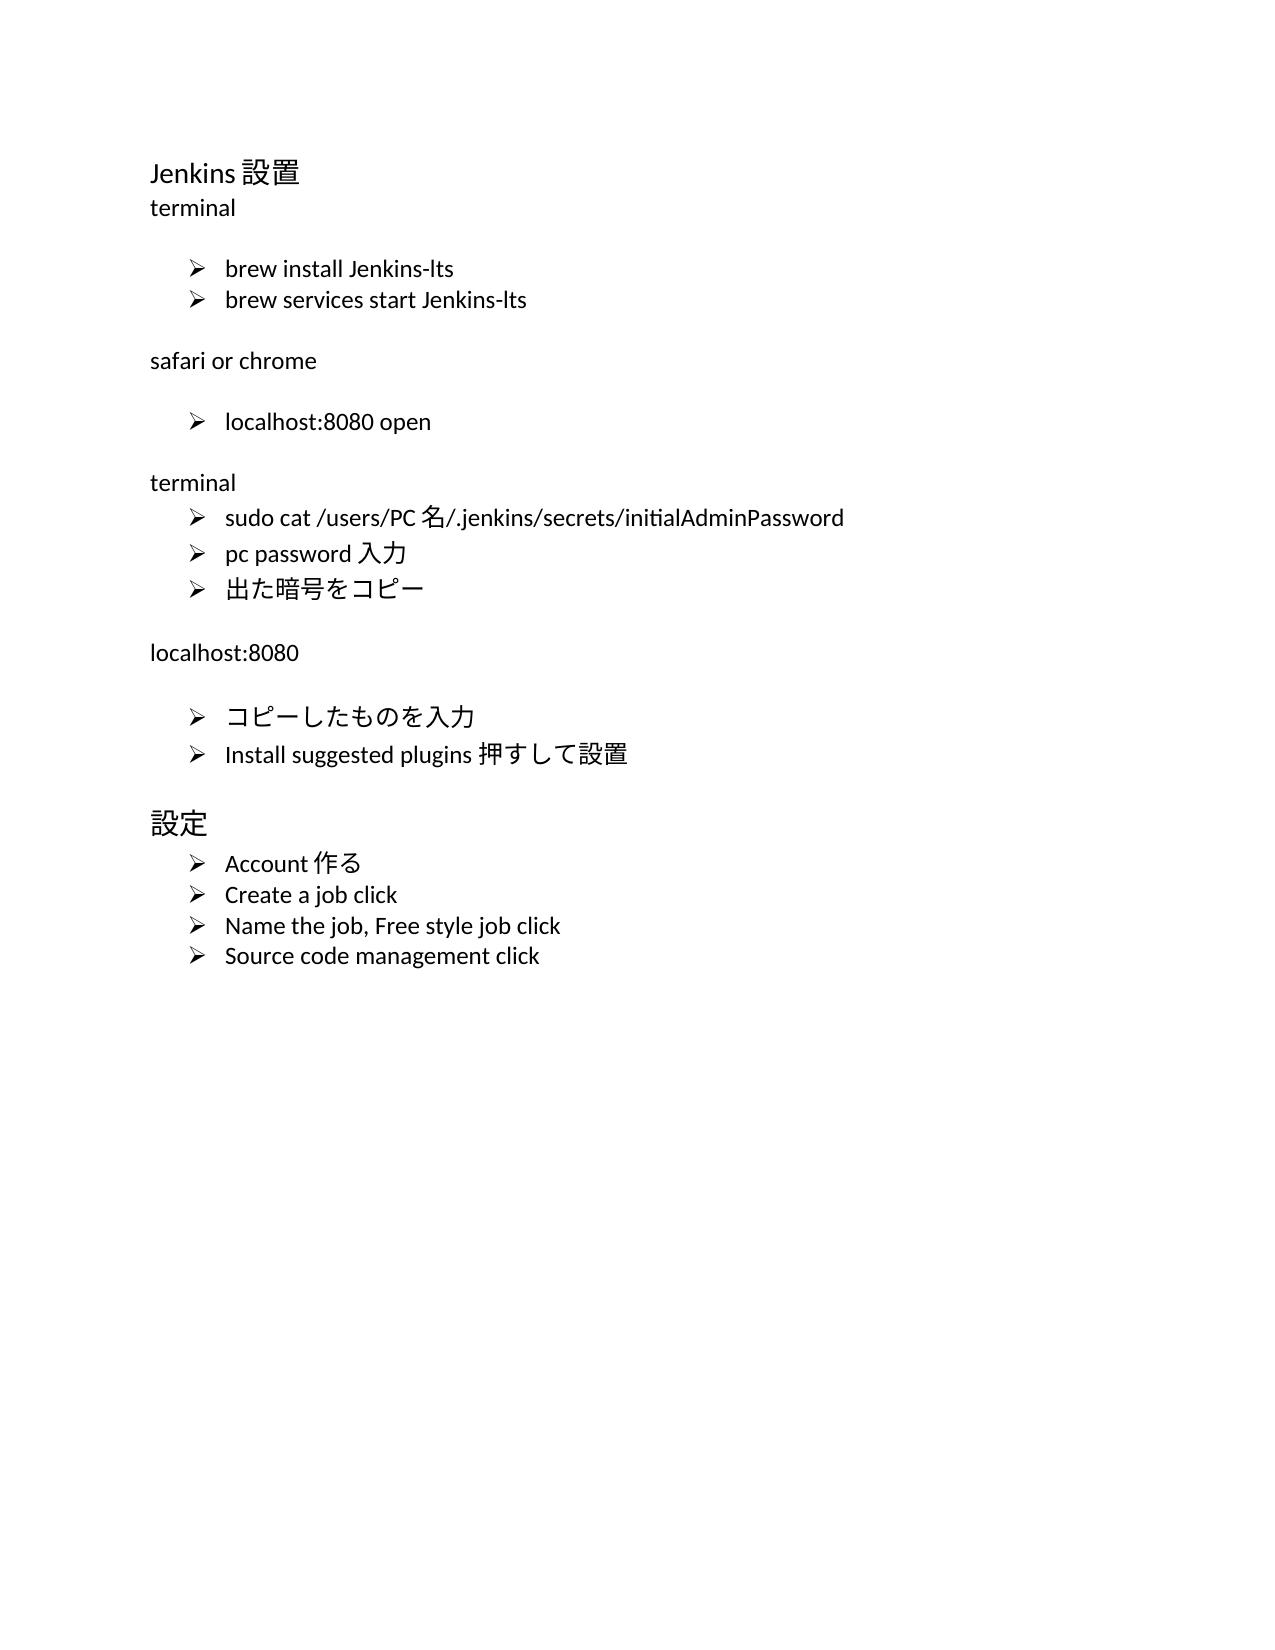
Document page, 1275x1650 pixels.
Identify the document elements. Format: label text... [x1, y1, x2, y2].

list pc password 入力 [187, 534, 1125, 570]
text Jenkins設置 [150, 150, 1125, 192]
list sudo cat /users/PC名/.jenkins/secrets/initialAdminPassword [187, 497, 1125, 534]
list Account作る [187, 843, 1125, 879]
list brew services start Jenkins-lts [187, 284, 1125, 314]
list コピーしたものを入力 [187, 698, 1125, 734]
text safari or chrome [150, 345, 1125, 375]
list 出た暗号をコピー [187, 570, 1125, 606]
text terminal [150, 192, 1125, 223]
text localhost:8080 [150, 637, 1125, 667]
list Create a job click [187, 879, 1125, 910]
list localhost:8080 open [187, 406, 1125, 436]
text 設定 [150, 801, 1125, 843]
list Name the job, Free style job click [187, 910, 1125, 940]
list brew install Jenkins-lts [187, 253, 1125, 284]
list Install suggested plugins 押すして設置 [187, 734, 1125, 770]
text terminal [150, 467, 1125, 497]
list Source code management click [187, 940, 1125, 971]
